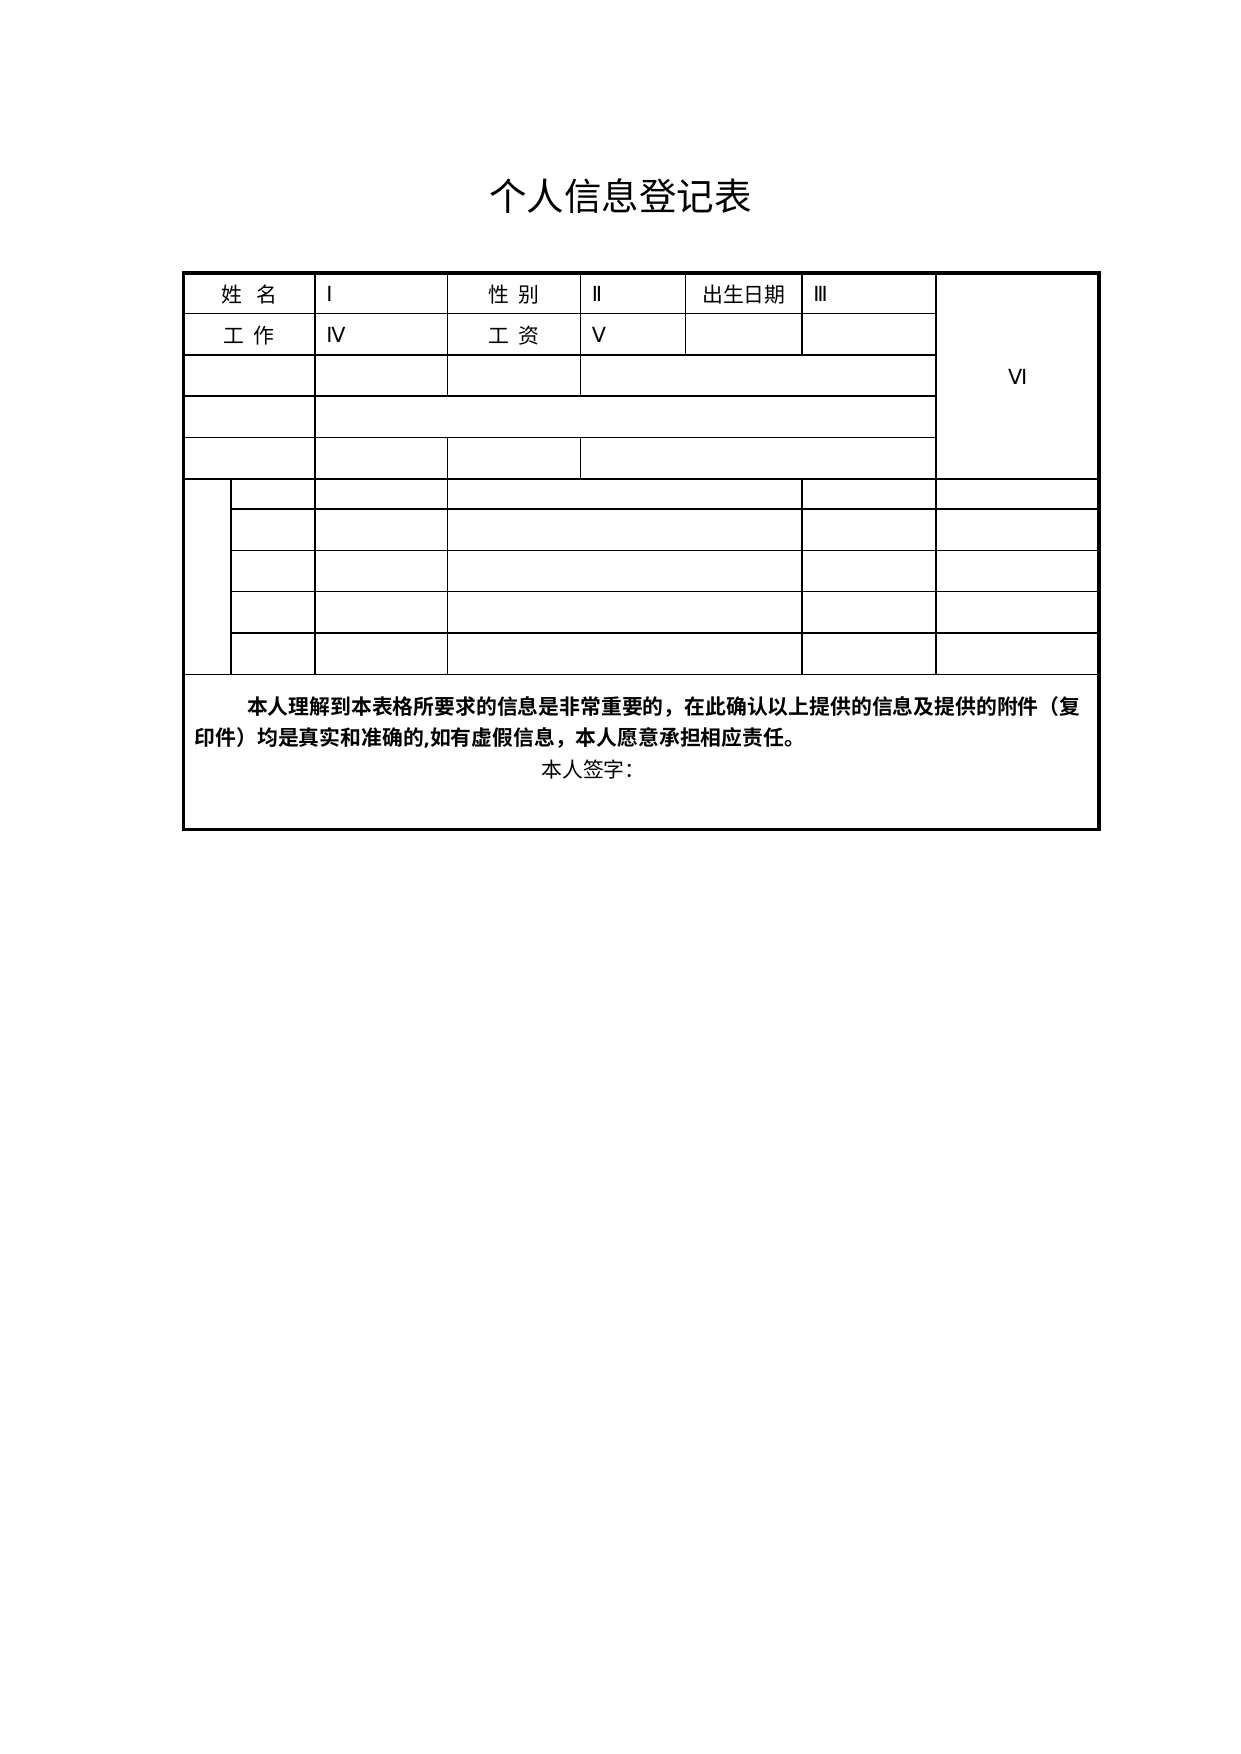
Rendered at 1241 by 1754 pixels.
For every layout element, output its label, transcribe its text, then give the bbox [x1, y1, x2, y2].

table_cell Ⅴ [581, 314, 685, 354]
table_cell [232, 592, 314, 632]
table_cell [316, 356, 447, 395]
table_cell [803, 510, 935, 549]
table_cell [803, 314, 935, 354]
table_cell [448, 480, 801, 508]
text 个人信息登记表 [187, 162, 1053, 227]
table_header Ⅵ [937, 275, 1097, 478]
table_cell [232, 480, 314, 508]
table_cell [581, 356, 935, 395]
table_cell [448, 634, 801, 673]
table_cell Ⅳ [316, 314, 447, 354]
table_cell [937, 592, 1097, 632]
table_cell [232, 510, 314, 549]
table_cell [686, 314, 801, 354]
table_cell [448, 551, 801, 591]
table_cell [581, 438, 935, 478]
table_cell [448, 356, 580, 395]
table_header Ⅰ [316, 275, 447, 313]
table_cell [803, 592, 935, 632]
table_header 性 别 [448, 275, 580, 313]
table_cell [937, 634, 1097, 673]
table_cell 工 资 [448, 314, 580, 354]
table_cell 本人理解到本表格所要求的信息是非常重要的，在此确认以上提供的信息及提供的附件（复印件）均是真实和准确的,如有虚假信息，本人愿意承担相应责任。 本人签字： [185, 675, 1097, 828]
table_cell [185, 438, 314, 478]
table_header 姓 名 [185, 275, 314, 313]
table_cell [316, 480, 447, 508]
table_cell [448, 510, 801, 549]
table_cell [185, 480, 230, 673]
table_cell [316, 634, 447, 673]
table_cell [448, 592, 801, 632]
table_header Ⅲ [803, 275, 935, 313]
table_cell [803, 551, 935, 591]
table_cell [232, 551, 314, 591]
table_cell [937, 551, 1097, 591]
table_cell [316, 397, 935, 437]
table_cell [937, 510, 1097, 549]
table_header 出生日期 [686, 275, 801, 313]
table_cell [316, 592, 447, 632]
table_header Ⅱ [581, 275, 685, 313]
table_cell [316, 510, 447, 549]
table_cell [937, 480, 1097, 508]
table_cell [185, 397, 314, 437]
table_cell [316, 551, 447, 591]
table_cell [803, 634, 935, 673]
table_cell 工 作 [185, 314, 314, 354]
table_cell [232, 634, 314, 673]
table_cell [448, 438, 580, 478]
table_cell [185, 356, 314, 395]
table_cell [803, 480, 935, 508]
table_cell [316, 438, 447, 478]
